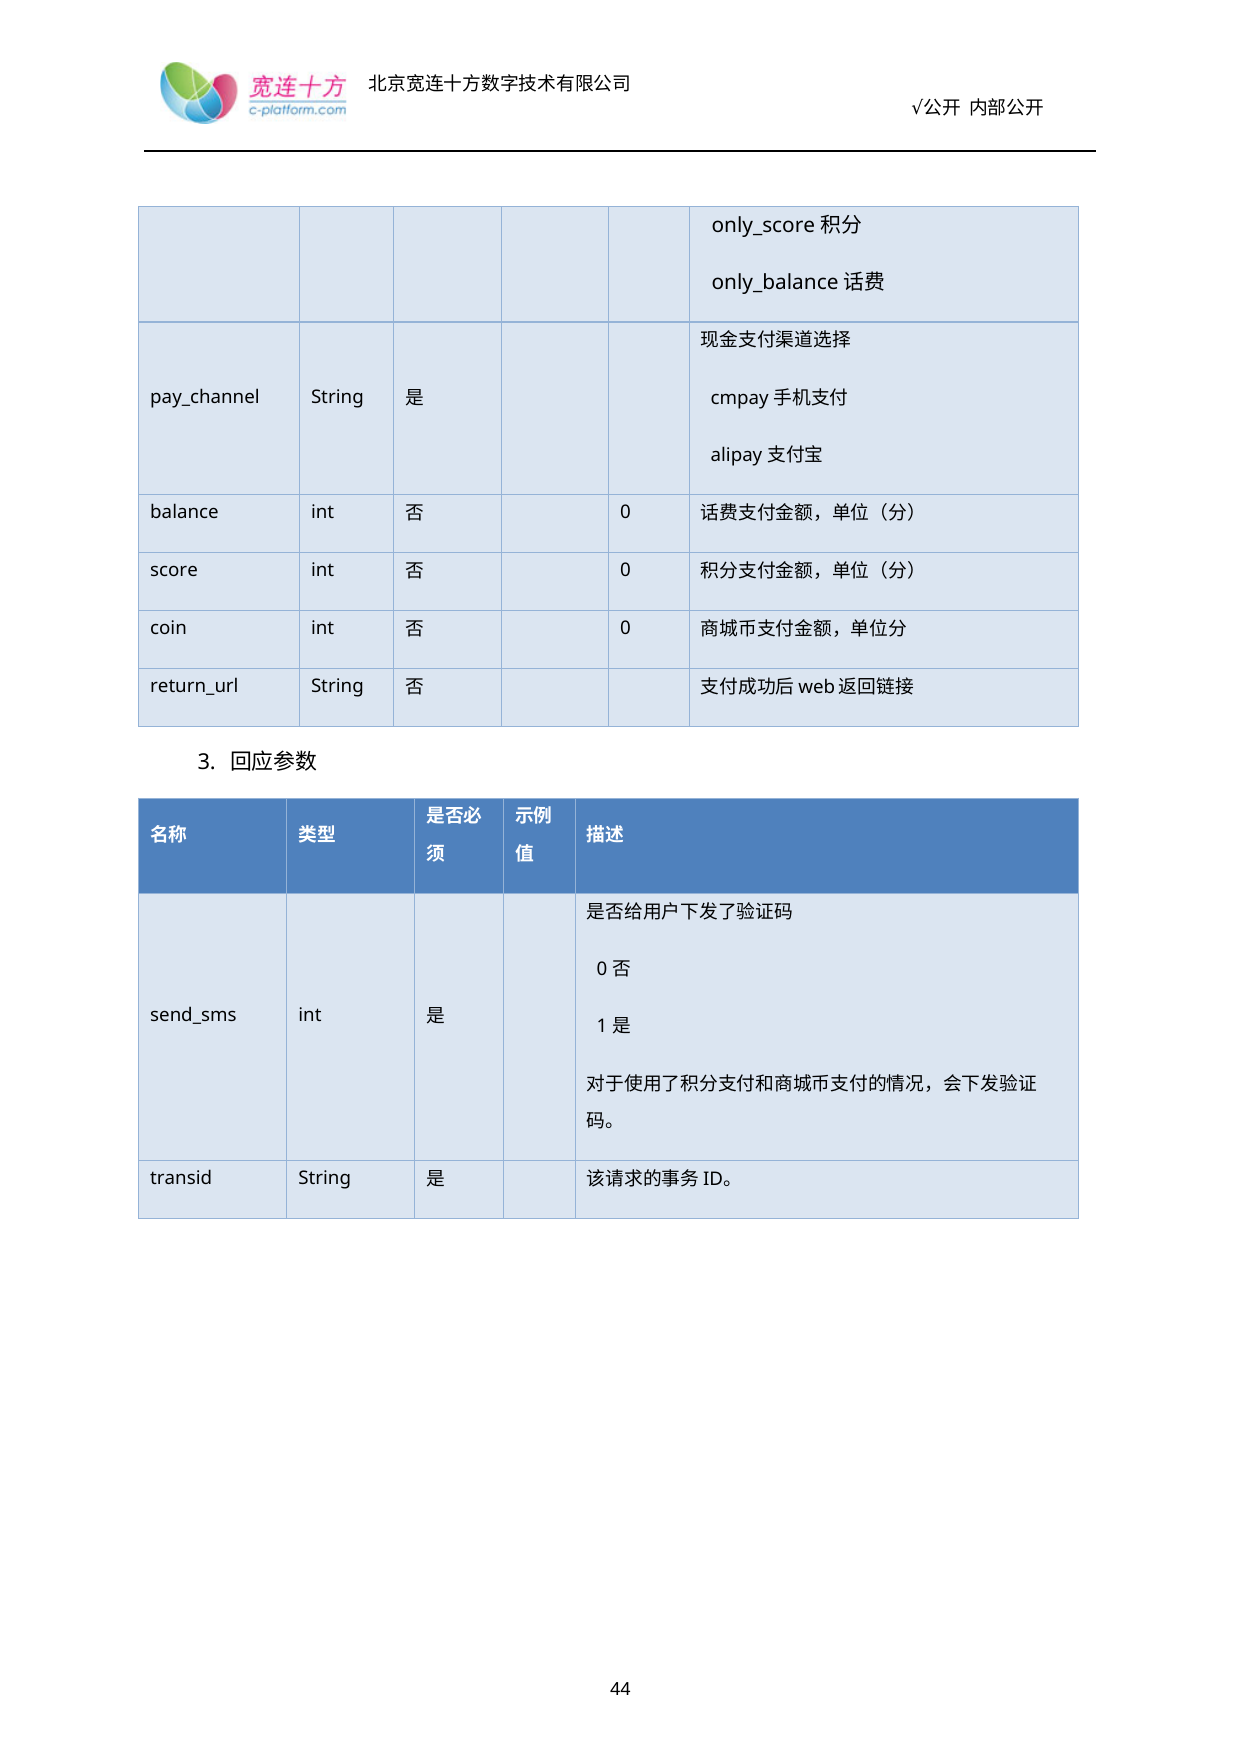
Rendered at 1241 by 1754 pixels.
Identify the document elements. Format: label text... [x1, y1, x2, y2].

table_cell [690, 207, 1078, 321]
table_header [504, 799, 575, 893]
picture [160, 62, 347, 124]
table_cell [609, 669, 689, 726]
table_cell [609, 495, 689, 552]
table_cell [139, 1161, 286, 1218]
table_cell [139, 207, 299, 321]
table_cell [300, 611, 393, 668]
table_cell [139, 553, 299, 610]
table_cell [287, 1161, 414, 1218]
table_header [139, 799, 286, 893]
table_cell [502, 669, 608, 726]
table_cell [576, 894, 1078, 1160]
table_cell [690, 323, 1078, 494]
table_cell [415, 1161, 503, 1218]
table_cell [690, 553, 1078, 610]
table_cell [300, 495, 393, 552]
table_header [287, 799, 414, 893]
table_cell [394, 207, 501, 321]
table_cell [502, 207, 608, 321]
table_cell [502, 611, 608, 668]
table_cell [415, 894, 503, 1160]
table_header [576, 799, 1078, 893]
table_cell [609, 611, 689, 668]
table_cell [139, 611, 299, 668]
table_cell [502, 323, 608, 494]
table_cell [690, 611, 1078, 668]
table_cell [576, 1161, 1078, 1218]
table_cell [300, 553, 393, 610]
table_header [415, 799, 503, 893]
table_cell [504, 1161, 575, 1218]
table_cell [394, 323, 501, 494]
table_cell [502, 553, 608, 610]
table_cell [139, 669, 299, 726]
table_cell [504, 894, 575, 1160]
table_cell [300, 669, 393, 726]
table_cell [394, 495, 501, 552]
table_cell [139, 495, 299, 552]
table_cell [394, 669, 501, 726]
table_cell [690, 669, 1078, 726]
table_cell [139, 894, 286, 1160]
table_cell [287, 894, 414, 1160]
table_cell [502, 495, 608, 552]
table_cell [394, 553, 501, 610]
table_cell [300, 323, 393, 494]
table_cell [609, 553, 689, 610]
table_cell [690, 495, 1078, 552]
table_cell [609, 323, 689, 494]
subtitle 回应参数 [197, 743, 1090, 776]
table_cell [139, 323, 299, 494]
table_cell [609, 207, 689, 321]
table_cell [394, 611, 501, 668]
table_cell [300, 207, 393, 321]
